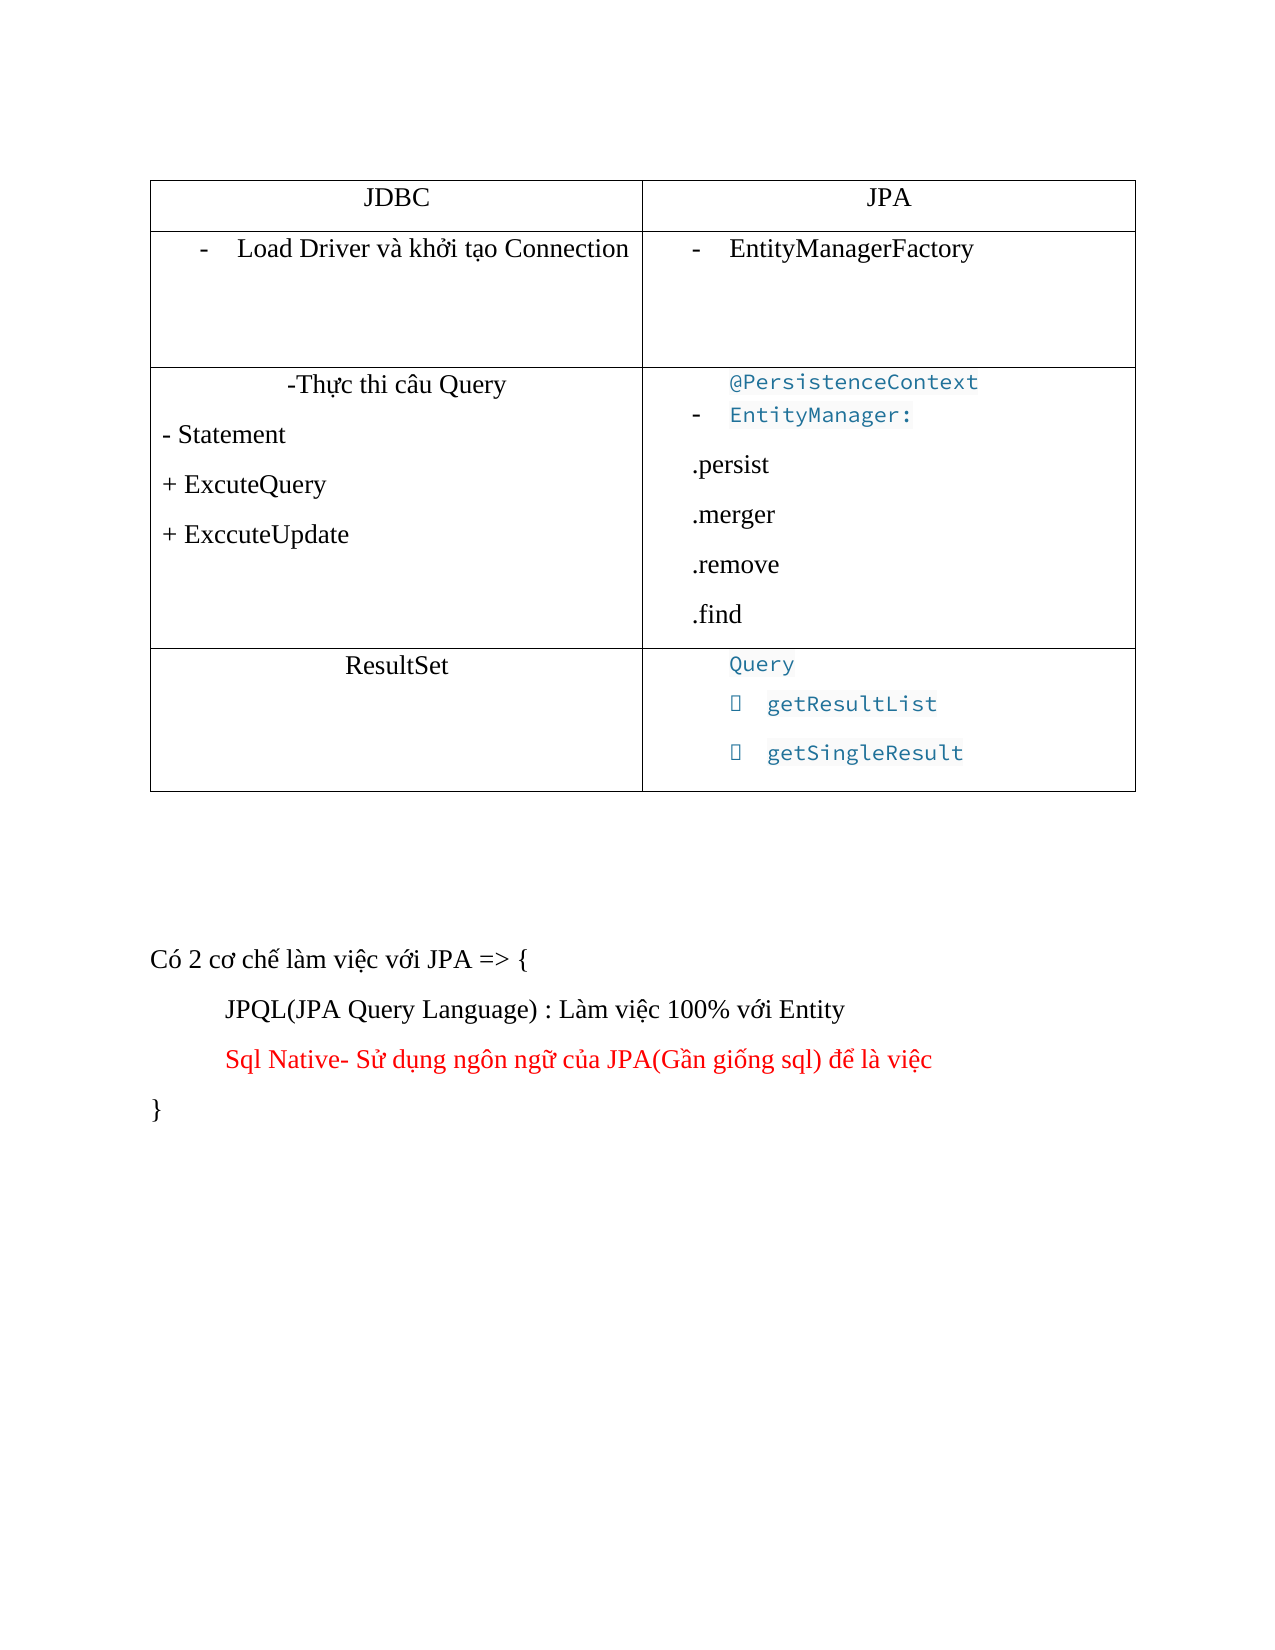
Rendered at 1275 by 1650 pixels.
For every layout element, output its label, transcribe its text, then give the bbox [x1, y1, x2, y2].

text Sql Native- Sử dụng ngôn ngữ của JPA(Gần giống sql) để là việc [150, 1043, 1125, 1074]
table_cell Load Driver và khởi tạo Connection [151, 232, 642, 367]
text Có 2 cơ chế làm việc với JPA => { [150, 943, 1125, 974]
text JPQL(JPA Query Language) : Làm việc 100% với Entity [150, 993, 1125, 1024]
table_cell -Thực thi câu Query - Statement + ExcuteQuery + ExccuteUpdate [151, 368, 642, 648]
text } [150, 1093, 1125, 1124]
table_cell ResultSet [151, 649, 642, 791]
table_cell @PersistenceContext EntityManager: .persist .merger .remove .find [643, 368, 1135, 648]
table_header JDBC [151, 181, 642, 231]
table_cell Query getResultList getSingleResult [643, 649, 1135, 791]
table_cell EntityManagerFactory [643, 232, 1135, 367]
table_header JPA [643, 181, 1135, 231]
